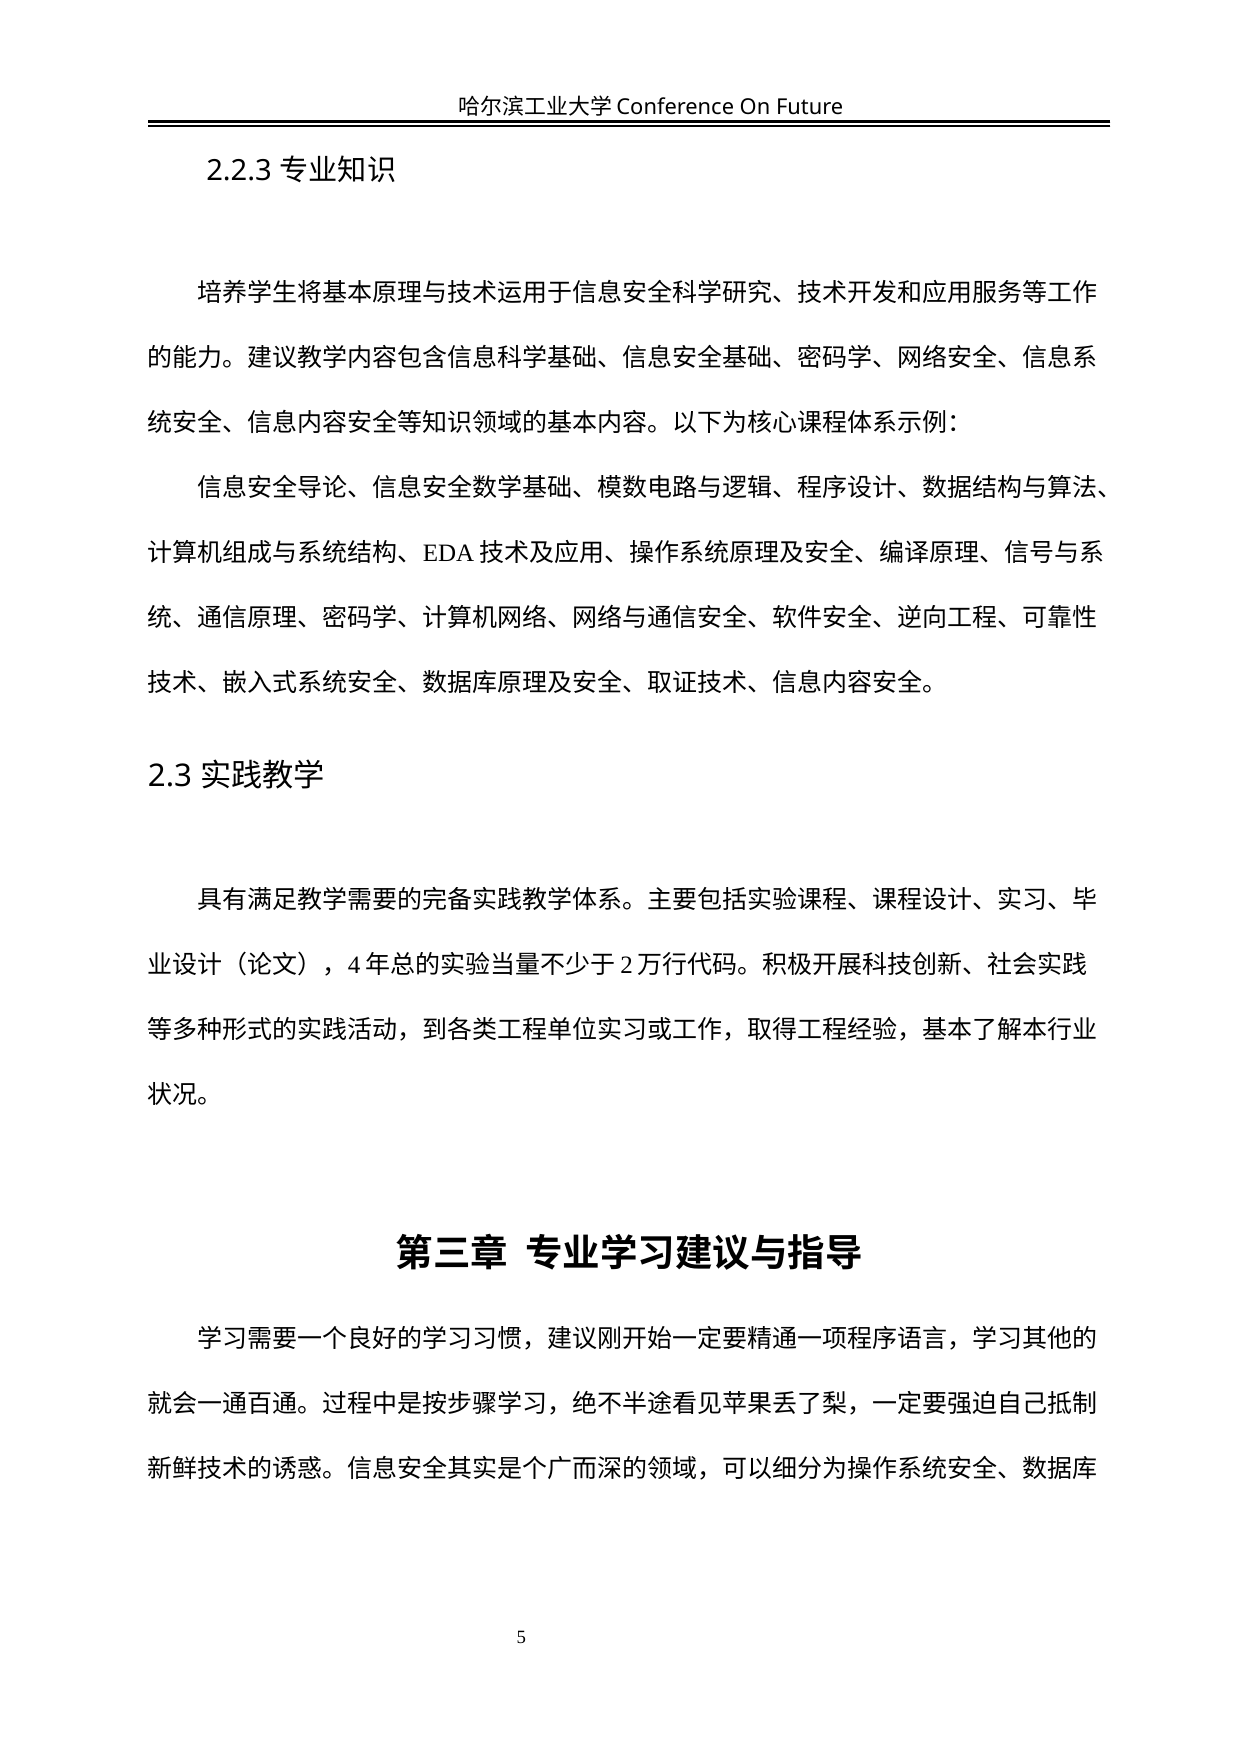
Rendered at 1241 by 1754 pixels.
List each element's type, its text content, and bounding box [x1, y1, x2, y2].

text 信息安全导论、信息安全数学基础、模数电路与逻辑、程序设计、数据结构与算法、计算机组成与系统结构、EDA技术及应用、操作系统原理及安全、编译原理、信号与系统、通信原理、密码学、计算机网络、网络与通信安全、软件安全、逆向工程、可靠性技术、嵌入式系统安全、数据库原理及安全、取证技术、信息内容安全。 [148, 453, 1110, 713]
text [148, 1304, 1110, 1499]
text 培养学生将基本原理与技术运用于信息安全科学研究、技术开发和应用服务等工作的能力。建议教学内容包含信息科学基础、信息安全基础、密码学、网络安全、信息系统安全、信息内容安全等知识领域的基本内容。以下为核心课程体系示例： [148, 258, 1110, 453]
subtitle 2.2.3 专业知识 [148, 136, 1110, 201]
subtitle 2.3 实践教学 [148, 740, 1110, 805]
subtitle 第三章 专业学习建议与指导 [148, 1223, 1110, 1277]
text 具有满足教学需要的完备实践教学体系。主要包括实验课程、课程设计、实习、毕业设计（论文），4年总的实验当量不少于2万行代码。积极开展科技创新、社会实践等多种形式的实践活动，到各类工程单位实习或工作，取得工程经验，基本了解本行业状况。 [148, 866, 1110, 1126]
